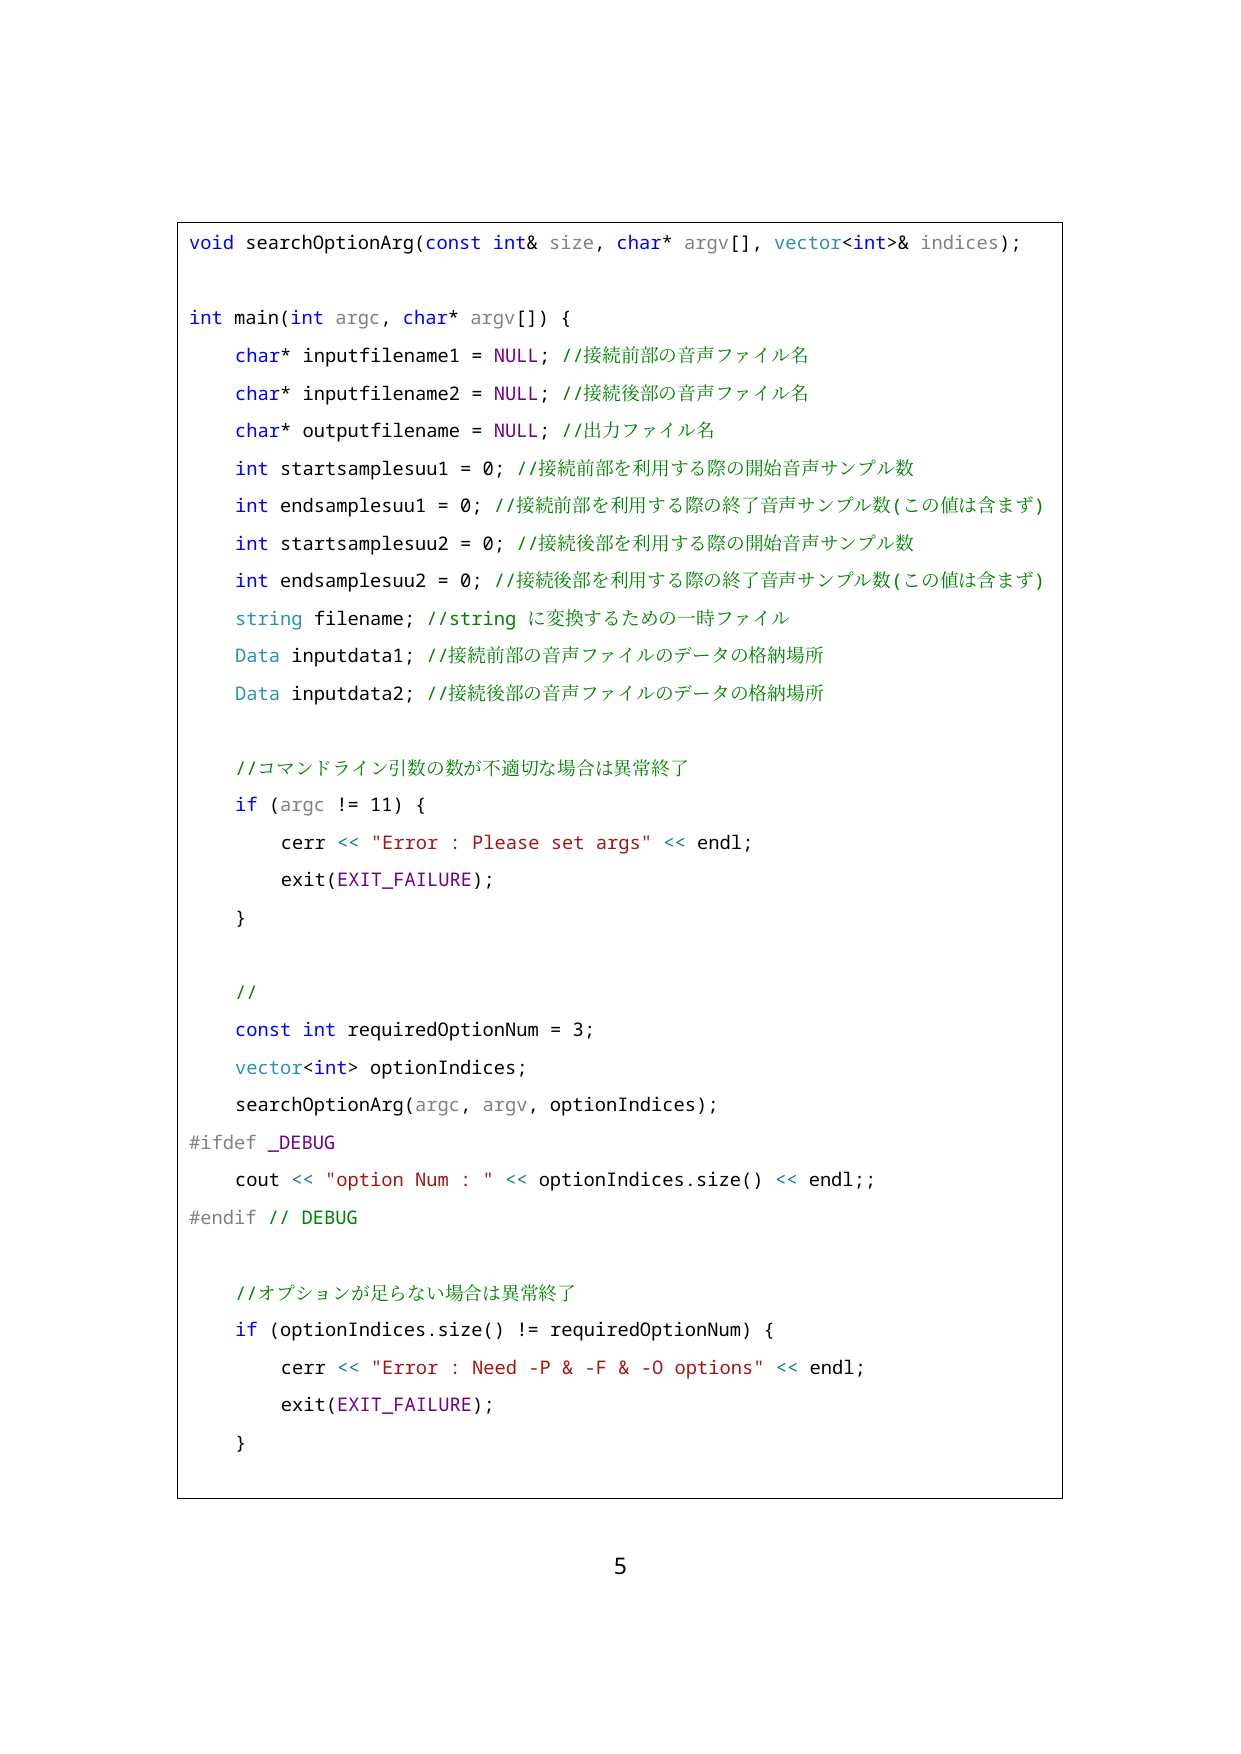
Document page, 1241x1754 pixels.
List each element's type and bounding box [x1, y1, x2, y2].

table_header [178, 223, 1062, 1498]
